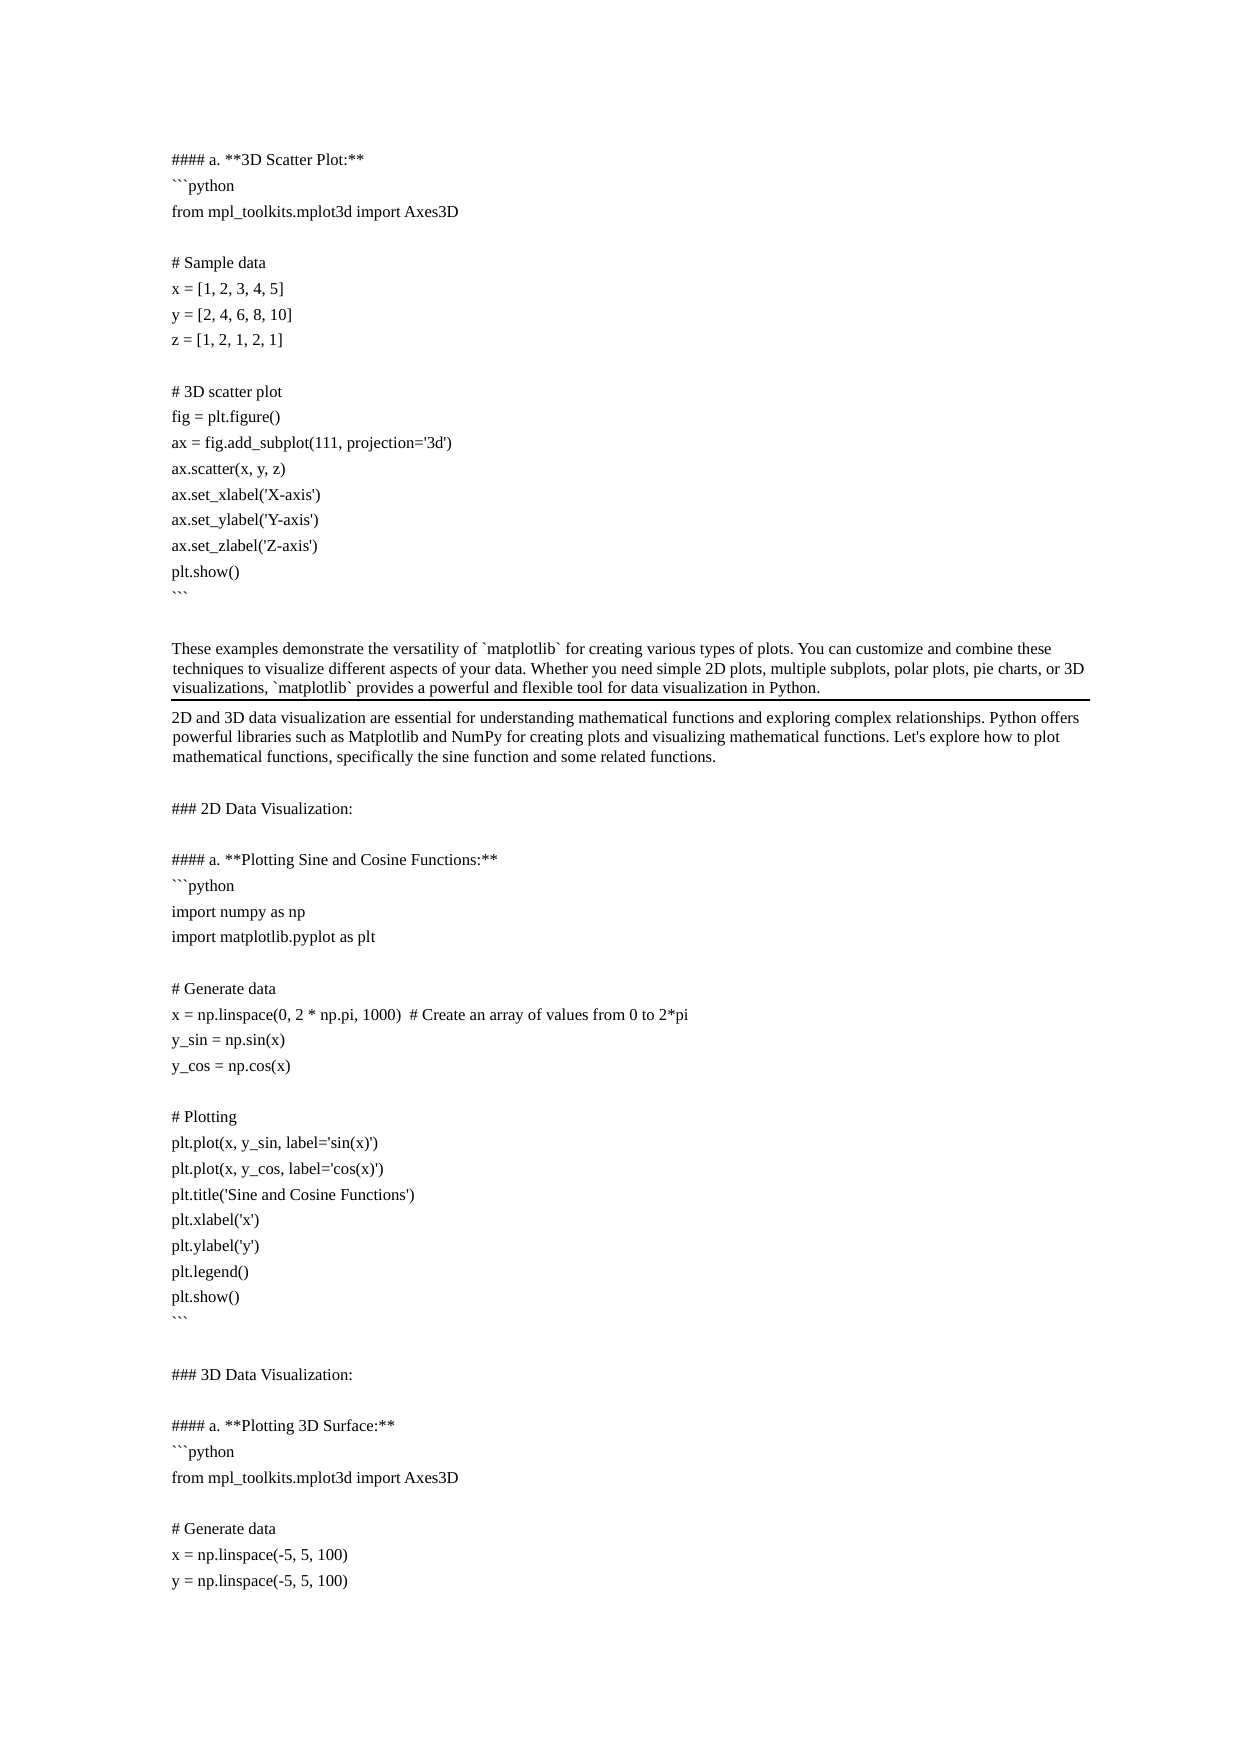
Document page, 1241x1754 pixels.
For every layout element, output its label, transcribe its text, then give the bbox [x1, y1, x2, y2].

text y_cos = np.cos(x) [171, 1056, 1090, 1075]
text ```python [171, 176, 1090, 195]
text x = np.linspace(0, 2 * np.pi, 1000) # Create an array of values from 0 to 2*pi [171, 1004, 1090, 1023]
text 2D and 3D data visualization are essential for understanding mathematical functions and exploring complex relationships. Python offers powerful libraries such as Matplotlib and NumPy for creating plots and visualizing mathematical functions. Let's explore how to plot mathematical functions, specifically the sine function and some related functions. [171, 708, 1090, 766]
text ax.set_ylabel('Y-axis') [171, 510, 1090, 529]
text plt.plot(x, y_sin, label='sin(x)') [171, 1133, 1090, 1152]
text ### 3D Data Visualization: [171, 1364, 1090, 1384]
text ``` [171, 587, 1090, 607]
text # Generate data [171, 978, 1090, 998]
text #### a. **Plotting 3D Surface:** [171, 1416, 1090, 1435]
text # 3D scatter plot [171, 382, 1090, 401]
text z = [1, 2, 1, 2, 1] [171, 330, 1090, 349]
text y_sin = np.sin(x) [171, 1030, 1090, 1049]
text ax.set_xlabel('X-axis') [171, 484, 1090, 504]
text ax.set_zlabel('Z-axis') [171, 536, 1090, 555]
text x = np.linspace(-5, 5, 100) [171, 1544, 1090, 1564]
text from mpl_toolkits.mplot3d import Axes3D [171, 1467, 1090, 1487]
text # Plotting [171, 1107, 1090, 1126]
text plt.show() [171, 562, 1090, 581]
text # Generate data [171, 1519, 1090, 1538]
text ```python [171, 876, 1090, 895]
text plt.show() [171, 1287, 1090, 1306]
text # Sample data [171, 253, 1090, 272]
text plt.ylabel('y') [171, 1236, 1090, 1255]
text plt.legend() [171, 1262, 1090, 1281]
text fig = plt.figure() [171, 407, 1090, 426]
text ### 2D Data Visualization: [171, 798, 1090, 818]
text ```python [171, 1442, 1090, 1461]
text from mpl_toolkits.mplot3d import Axes3D [171, 201, 1090, 221]
text ax.scatter(x, y, z) [171, 459, 1090, 478]
text plt.title('Sine and Cosine Functions') [171, 1184, 1090, 1203]
text ax = fig.add_subplot(111, projection='3d') [171, 433, 1090, 452]
text #### a. **Plotting Sine and Cosine Functions:** [171, 850, 1090, 869]
text #### a. **3D Scatter Plot:** [171, 150, 1090, 169]
text These examples demonstrate the versatility of `matplotlib` for creating various types of plots. You can customize and combine these techniques to visualize different aspects of your data. Whether you need simple 2D plots, multiple subplots, polar plots, pie charts, or 3D visualizations, `matplotlib` provides a powerful and flexible tool for data visualization in Python. [171, 639, 1090, 699]
text plt.plot(x, y_cos, label='cos(x)') [171, 1159, 1090, 1178]
text x = [1, 2, 3, 4, 5] [171, 279, 1090, 298]
text ``` [171, 1313, 1090, 1332]
text import numpy as np [171, 901, 1090, 921]
text import matplotlib.pyplot as plt [171, 927, 1090, 946]
text y = np.linspace(-5, 5, 100) [171, 1570, 1090, 1589]
text y = [2, 4, 6, 8, 10] [171, 304, 1090, 323]
text plt.xlabel('x') [171, 1210, 1090, 1229]
